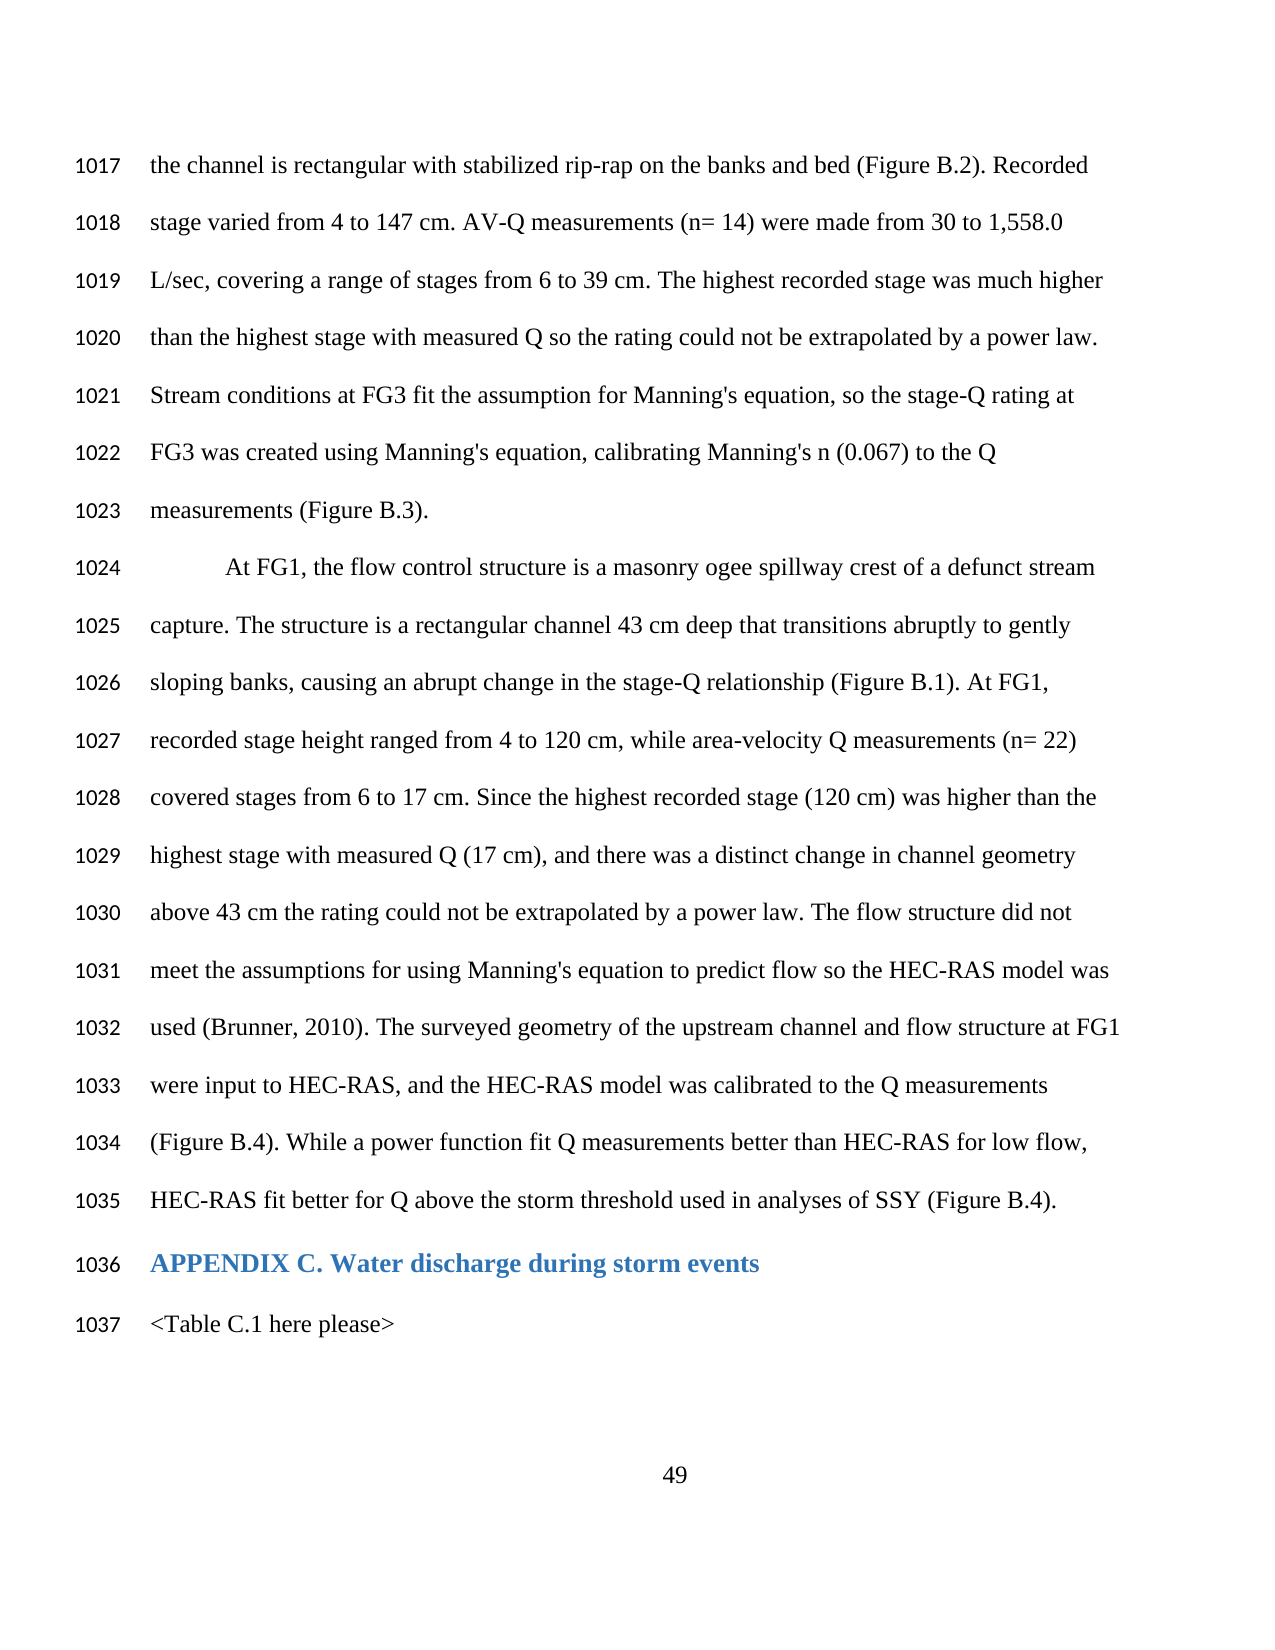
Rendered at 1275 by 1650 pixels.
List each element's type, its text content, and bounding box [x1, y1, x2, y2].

text At FG1, the flow control structure is a masonry ogee spillway crest of a defunct stream capture. The structure is a rectangular channel 43 cm deep that transitions abruptly to gently sloping banks, causing an abrupt change in the stage-Q relationship (Figure B.1). At FG1, recorded stage height ranged from 4 to 120 cm, while area-velocity Q measurements (n= 22) covered stages from 6 to 17 cm. Since the highest recorded stage (120 cm) was higher than the highest stage with measured Q (17 cm), and there was a distinct change in channel geometry above 43 cm the rating could not be extrapolated by a power law. The flow structure did not meet the assumptions for using Manning's equation to predict flow so the HEC-RAS model was used (Brunner, 2010). The surveyed geometry of the upstream channel and flow structure at FG1 were input to HEC-RAS, and the HEC-RAS model was calibrated to the Q measurements (Figure B.4). While a power function fit Q measurements better than HEC-RAS for low flow, HEC-RAS fit better for Q above the storm threshold used in analyses of SSY (Figure B.4). [150, 552, 1125, 1214]
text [150, 150, 1125, 524]
text <Table C.1 here please> [150, 1309, 1125, 1338]
subtitle APPENDIX C. Water discharge during storm events [150, 1247, 1125, 1278]
